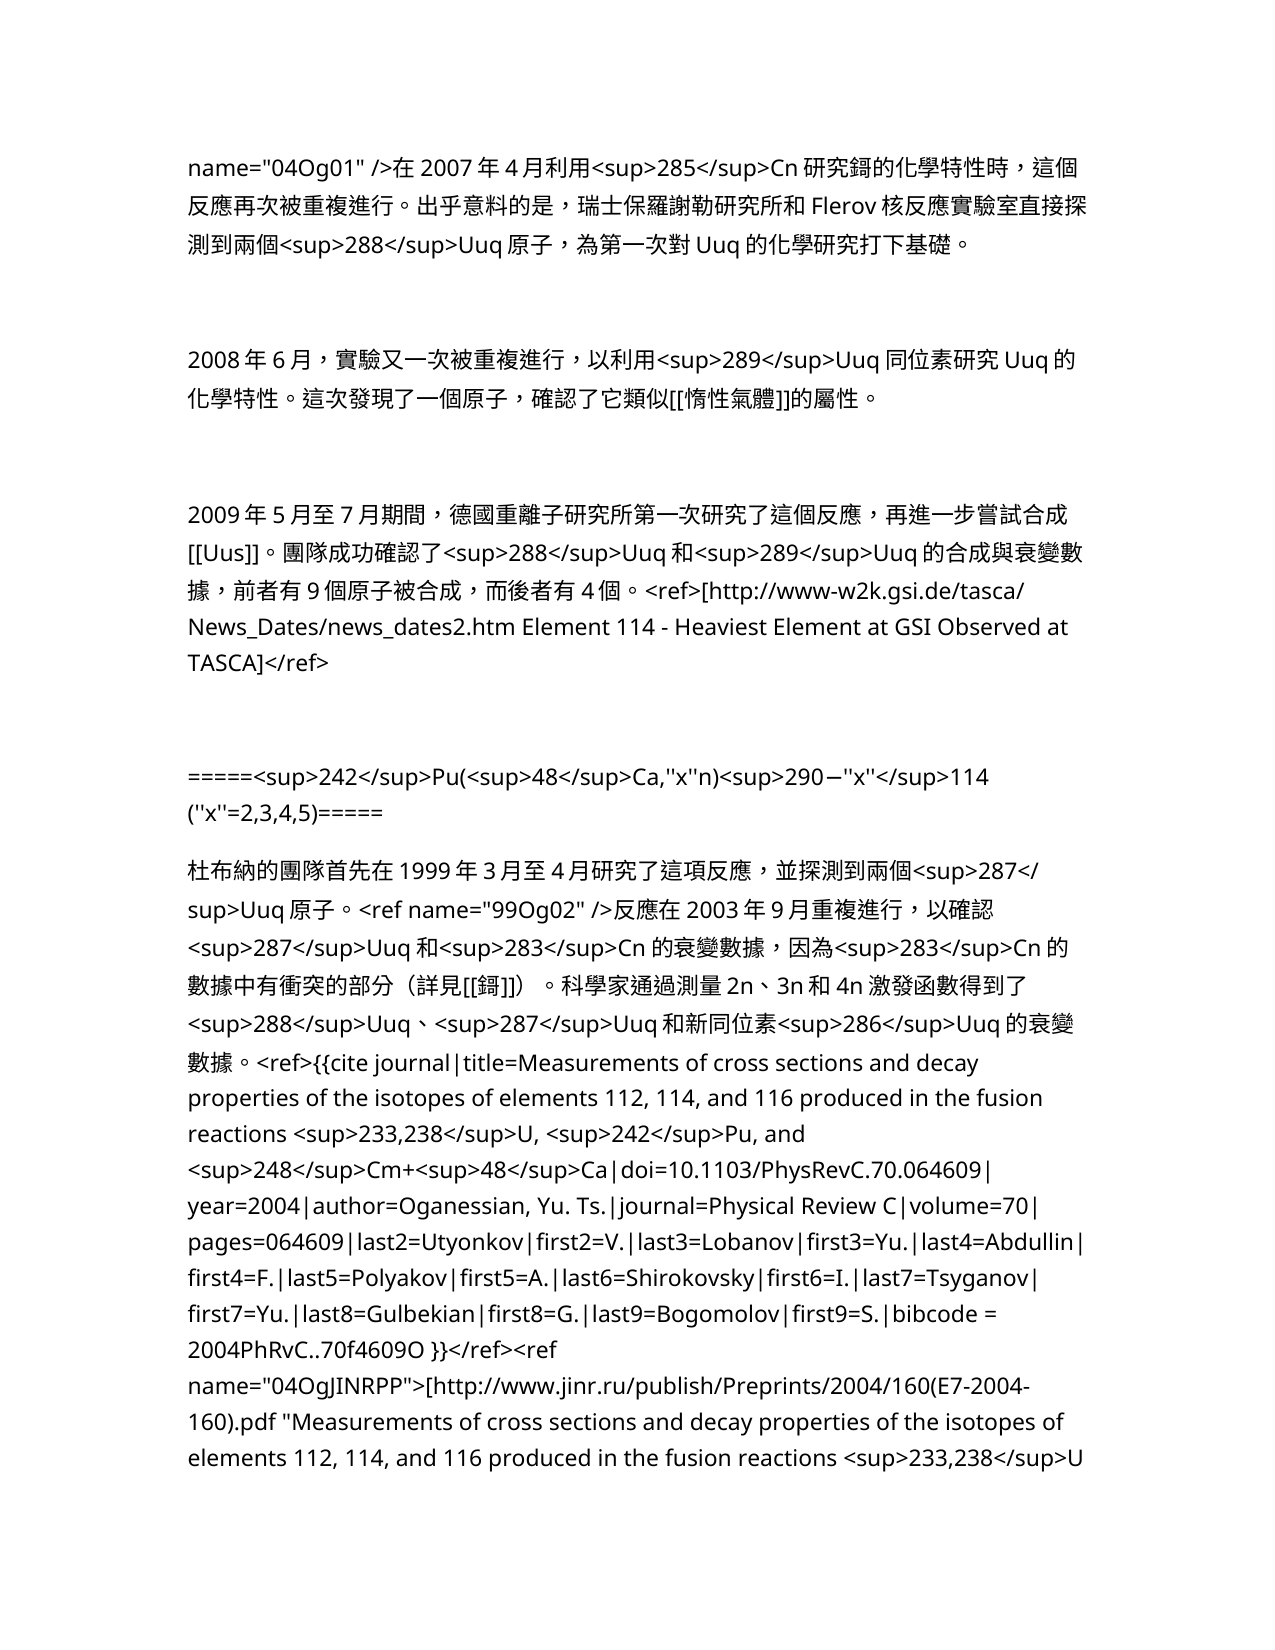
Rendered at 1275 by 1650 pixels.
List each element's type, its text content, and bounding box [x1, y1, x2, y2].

text =====<sup>242</sup>Pu(<sup>48</sup>Ca,''x''n)<sup>290−''x''</sup>114 (''x''=2,3,4,5)===== [187, 761, 1087, 828]
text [187, 853, 1087, 1473]
text 2008年6月，實驗又一次被重複進行，以利用<sup>289</sup>Uuq同位素研究Uuq的化學特性。這次發現了一個原子，確認了它類似[[惰性氣體]]的屬性。 [187, 342, 1087, 414]
text 2009年5月至7月期間，德國重離子研究所第一次研究了這個反應，再進一步嘗試合成[[Uus]]。團隊成功確認了<sup>288</sup>Uuq和<sup>289</sup>Uuq的合成與衰變數據，前者有9個原子被合成，而後者有4個。<ref>[http://www-w2k.gsi.de/tasca/News_Dates/news_dates2.htm Element 114 - Heaviest Element at GSI Observed at TASCA]</ref> [187, 497, 1087, 678]
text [187, 150, 1087, 260]
